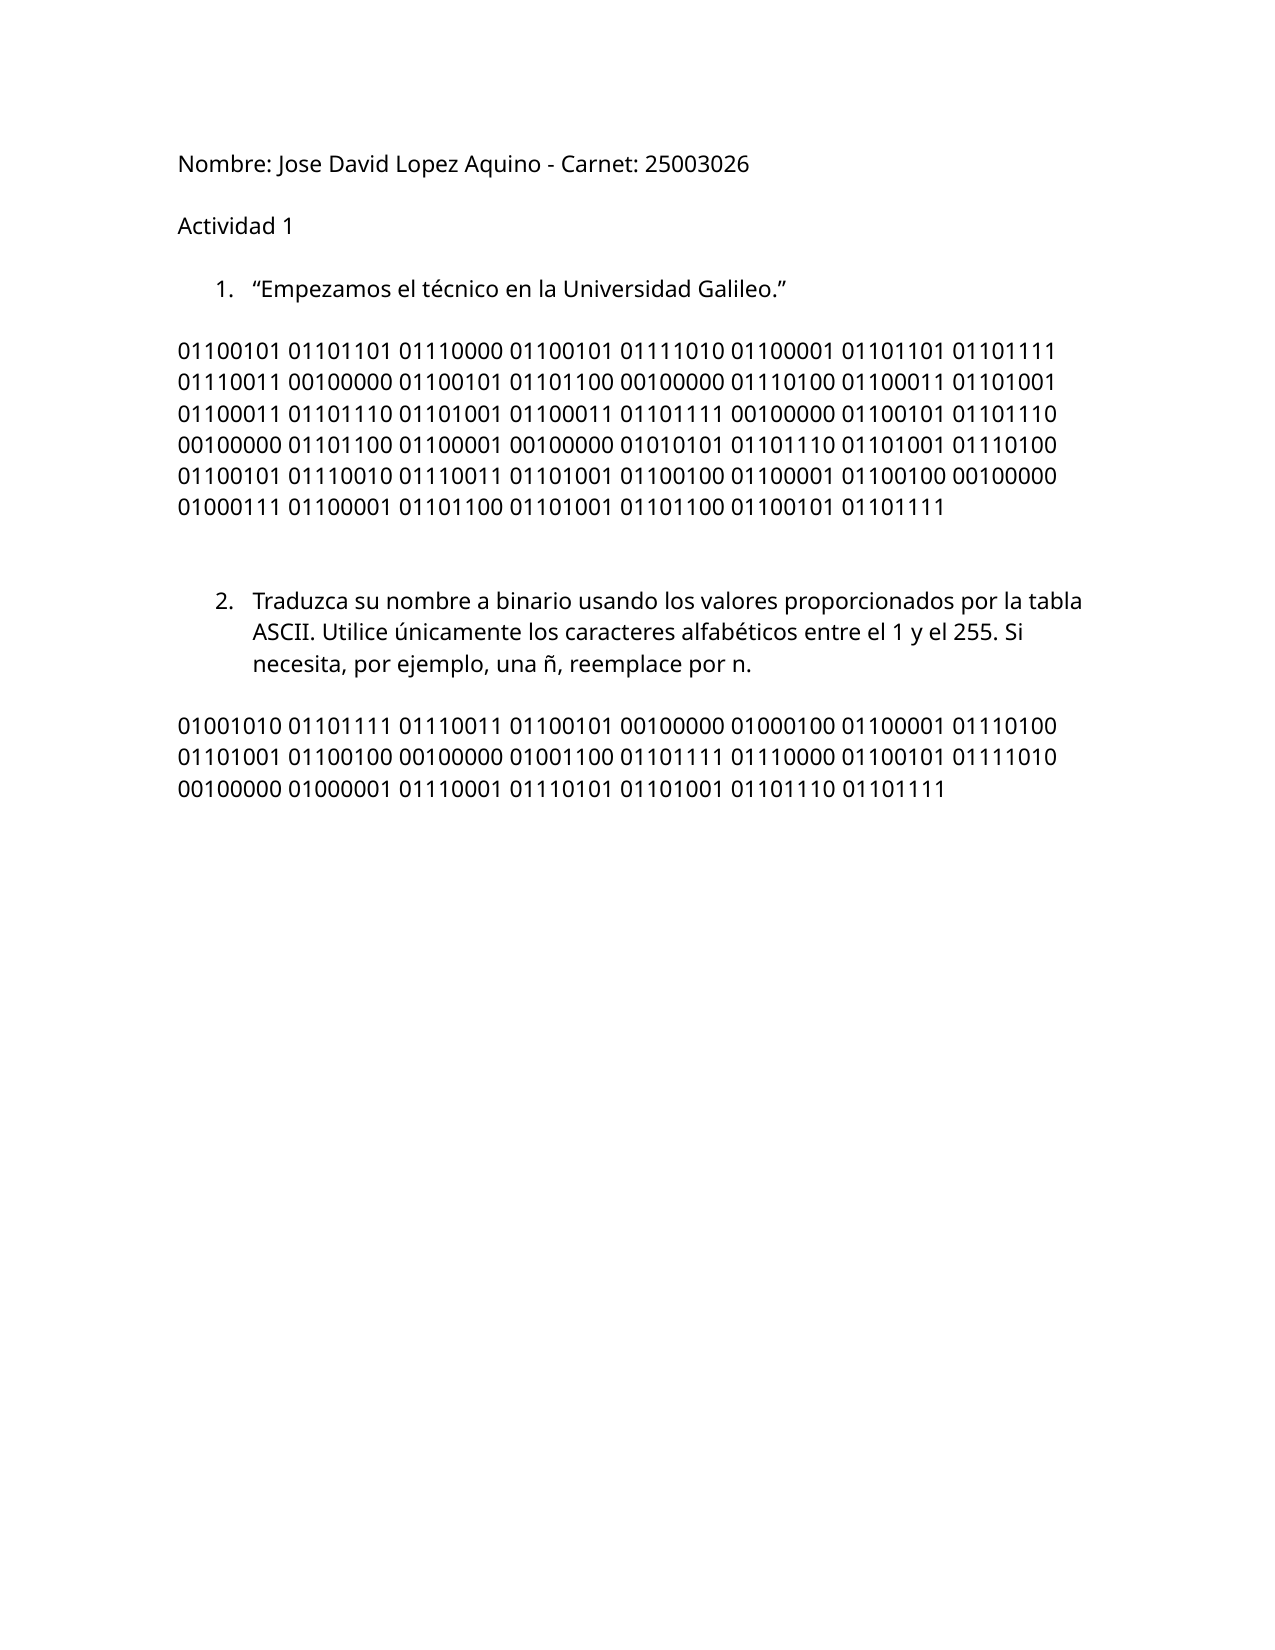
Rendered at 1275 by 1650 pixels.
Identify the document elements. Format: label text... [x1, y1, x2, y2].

text 01001010 01101111 01110011 01100101 00100000 01000100 01100001 01110100 01101001 01100100 00100000 01001100 01101111 01110000 01100101 01111010 00100000 01000001 01110001 01110101 01101001 01101110 01101111 [177, 710, 1098, 804]
text 01100101 01101101 01110000 01100101 01111010 01100001 01101101 01101111 01110011 00100000 01100101 01101100 00100000 01110100 01100011 01101001 01100011 01101110 01101001 01100011 01101111 00100000 01100101 01101110 00100000 01101100 01100001 00100000 01010101 01101110 01101001 01110100 01100101 01110010 01110011 01101001 01100100 01100001 01100100 00100000 01000111 01100001 01101100 01101001 01101100 01100101 01101111 [177, 335, 1098, 523]
text Nombre: Jose David Lopez Aquino - Carnet: 25003026 [177, 148, 1098, 179]
list “Empezamos el técnico en la Universidad Galileo.” [215, 273, 1098, 304]
list Traduzca su nombre a binario usando los valores proporcionados por la tabla ASCII. Utilice únicamente los caracteres alfabéticos entre el 1 y el 255. Si necesita, por ejemplo, una ñ, reemplace por n. [215, 585, 1098, 679]
text Actividad 1 [177, 210, 1098, 241]
